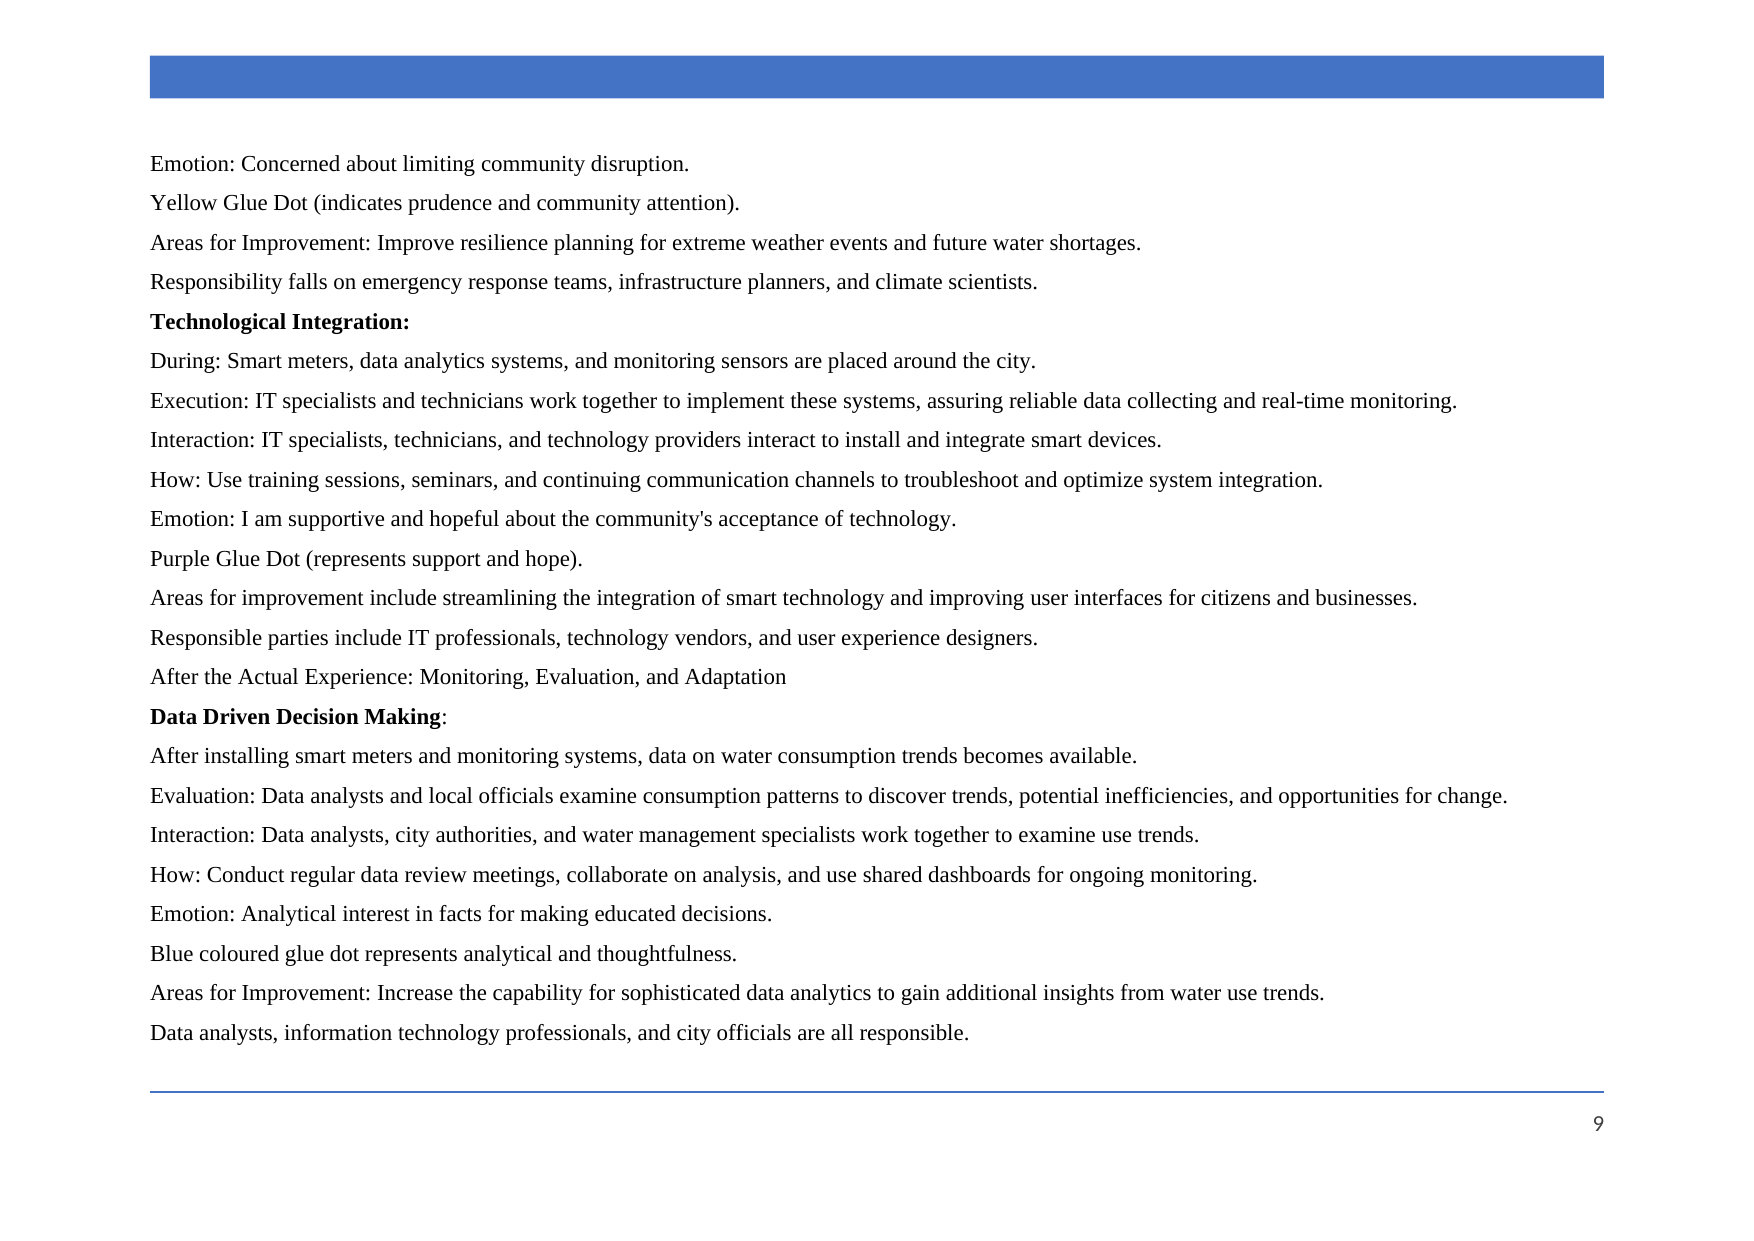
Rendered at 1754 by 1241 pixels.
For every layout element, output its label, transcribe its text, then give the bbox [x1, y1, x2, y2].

text Data Driven Decision Making: [150, 703, 1604, 729]
text Blue coloured glue dot represents analytical and thoughtfulness. [150, 939, 1604, 966]
text After the Actual Experience: Monitoring, Evaluation, and Adaptation [150, 663, 1604, 689]
text Emotion: I am supportive and hopeful about the community's acceptance of technology. [150, 505, 1604, 532]
text During: Smart meters, data analytics systems, and monitoring sensors are placed around the city. [150, 347, 1604, 374]
text After installing smart meters and monitoring systems, data on water consumption trends becomes available. [150, 742, 1604, 768]
text Emotion: Concerned about limiting community disruption. [150, 150, 1604, 176]
text Interaction: IT specialists, technicians, and technology providers interact to install and integrate smart devices. [150, 426, 1604, 453]
text How: Conduct regular data review meetings, collaborate on analysis, and use shared dashboards for ongoing monitoring. [150, 861, 1604, 887]
text Technological Integration: [150, 308, 1604, 334]
text How: Use training sessions, seminars, and continuing communication channels to troubleshoot and optimize system integration. [150, 466, 1604, 492]
text Responsibility falls on emergency response teams, infrastructure planners, and climate scientists. [150, 268, 1604, 295]
text Areas for Improvement: Improve resilience planning for extreme weather events and future water shortages. [150, 229, 1604, 255]
text Evaluation: Data analysts and local officials examine consumption patterns to discover trends, potential inefficiencies, and opportunities for change. [150, 782, 1604, 808]
text Execution: IT specialists and technicians work together to implement these systems, assuring reliable data collecting and real-time monitoring. [150, 387, 1604, 413]
text Areas for Improvement: Increase the capability for sophisticated data analytics to gain additional insights from water use trends. [150, 979, 1604, 1005]
text Responsible parties include IT professionals, technology vendors, and user experience designers. [150, 624, 1604, 650]
text Yellow Glue Dot (indicates prudence and community attention). [150, 189, 1604, 216]
text Areas for improvement include streamlining the integration of smart technology and improving user interfaces for citizens and businesses. [150, 584, 1604, 611]
text Purple Glue Dot (represents support and hope). [150, 545, 1604, 571]
text Interaction: Data analysts, city authorities, and water management specialists work together to examine use trends. [150, 821, 1604, 847]
text Emotion: Analytical interest in facts for making educated decisions. [150, 900, 1604, 926]
text Data analysts, information technology professionals, and city officials are all responsible. [150, 1018, 1604, 1045]
